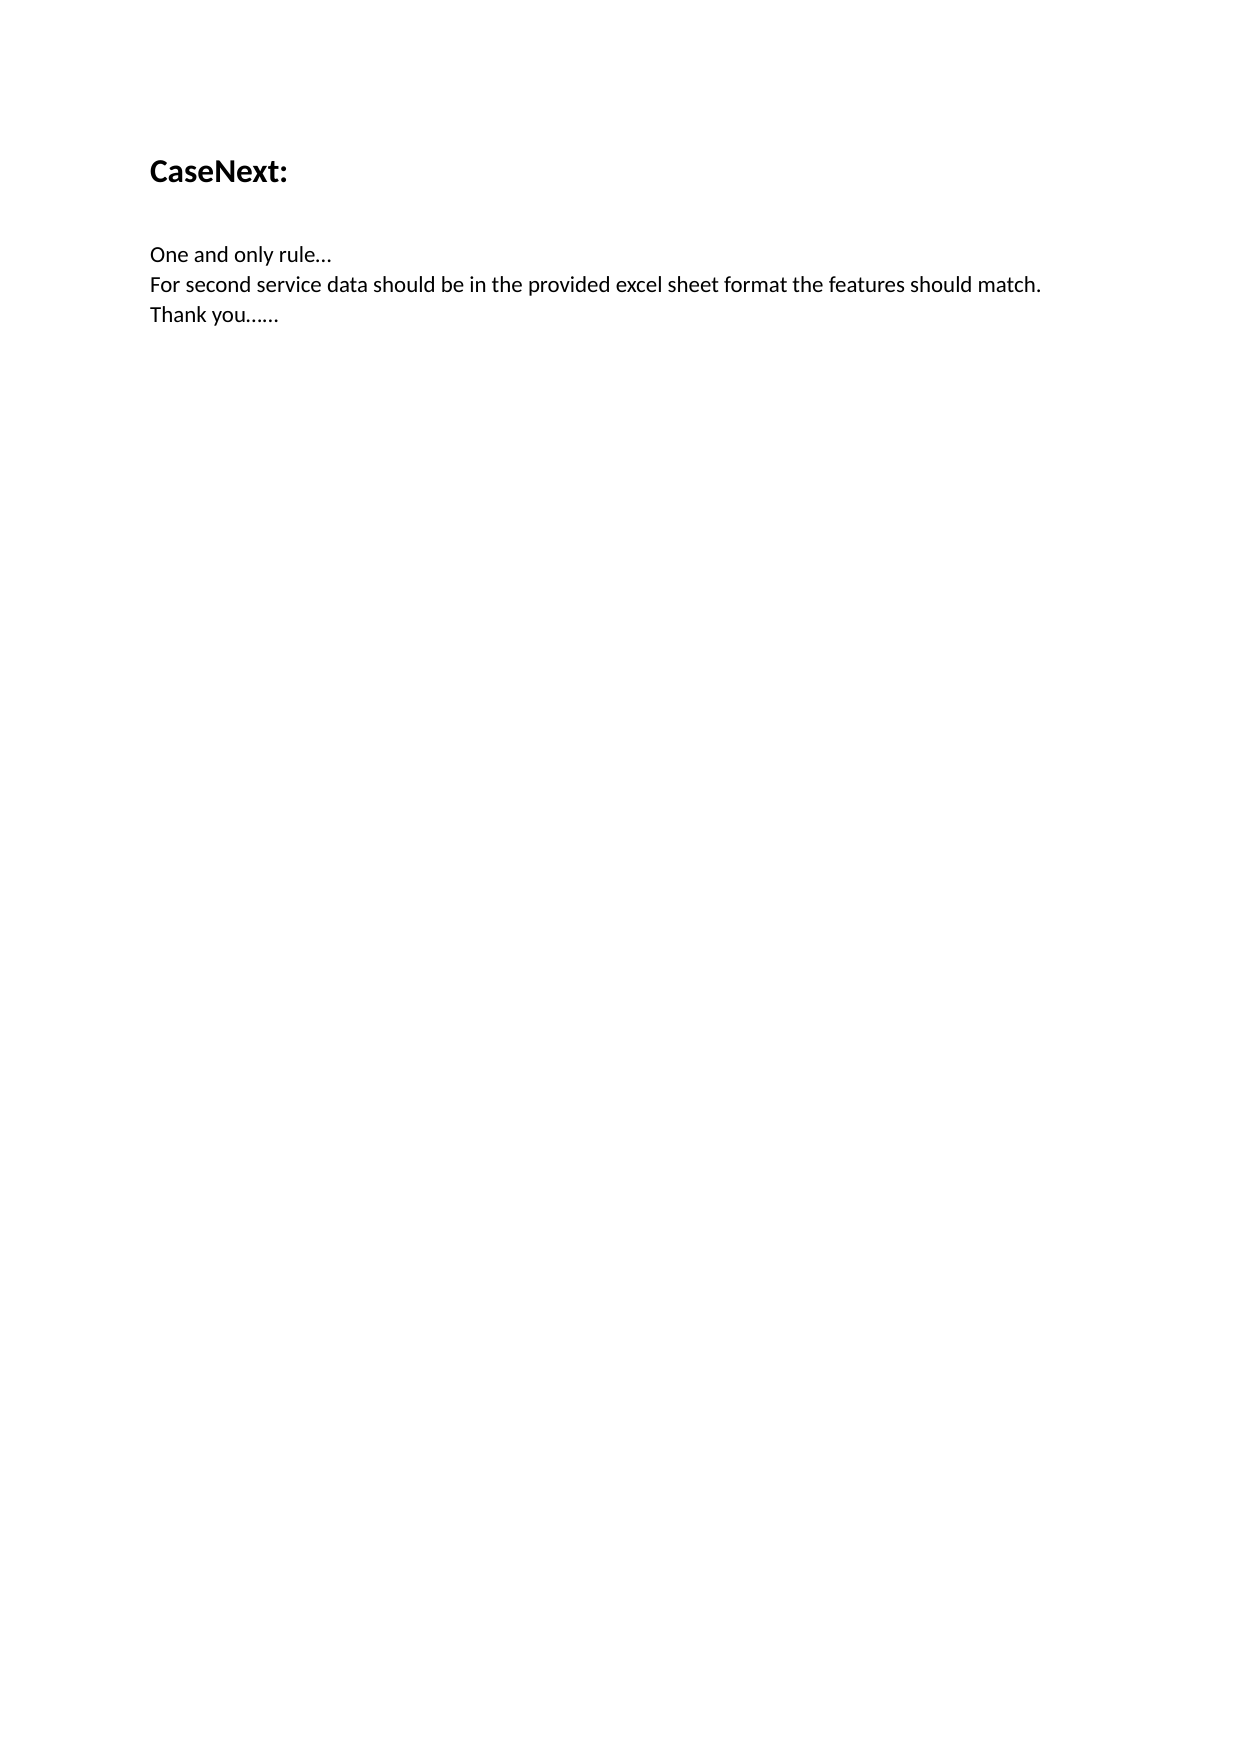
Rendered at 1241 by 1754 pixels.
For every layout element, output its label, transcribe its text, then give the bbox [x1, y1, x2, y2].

text CaseNext: [150, 150, 1090, 221]
text One and only rule… For second service data should be in the provided excel sheet format the features should match. Thank you…... [150, 240, 1090, 328]
